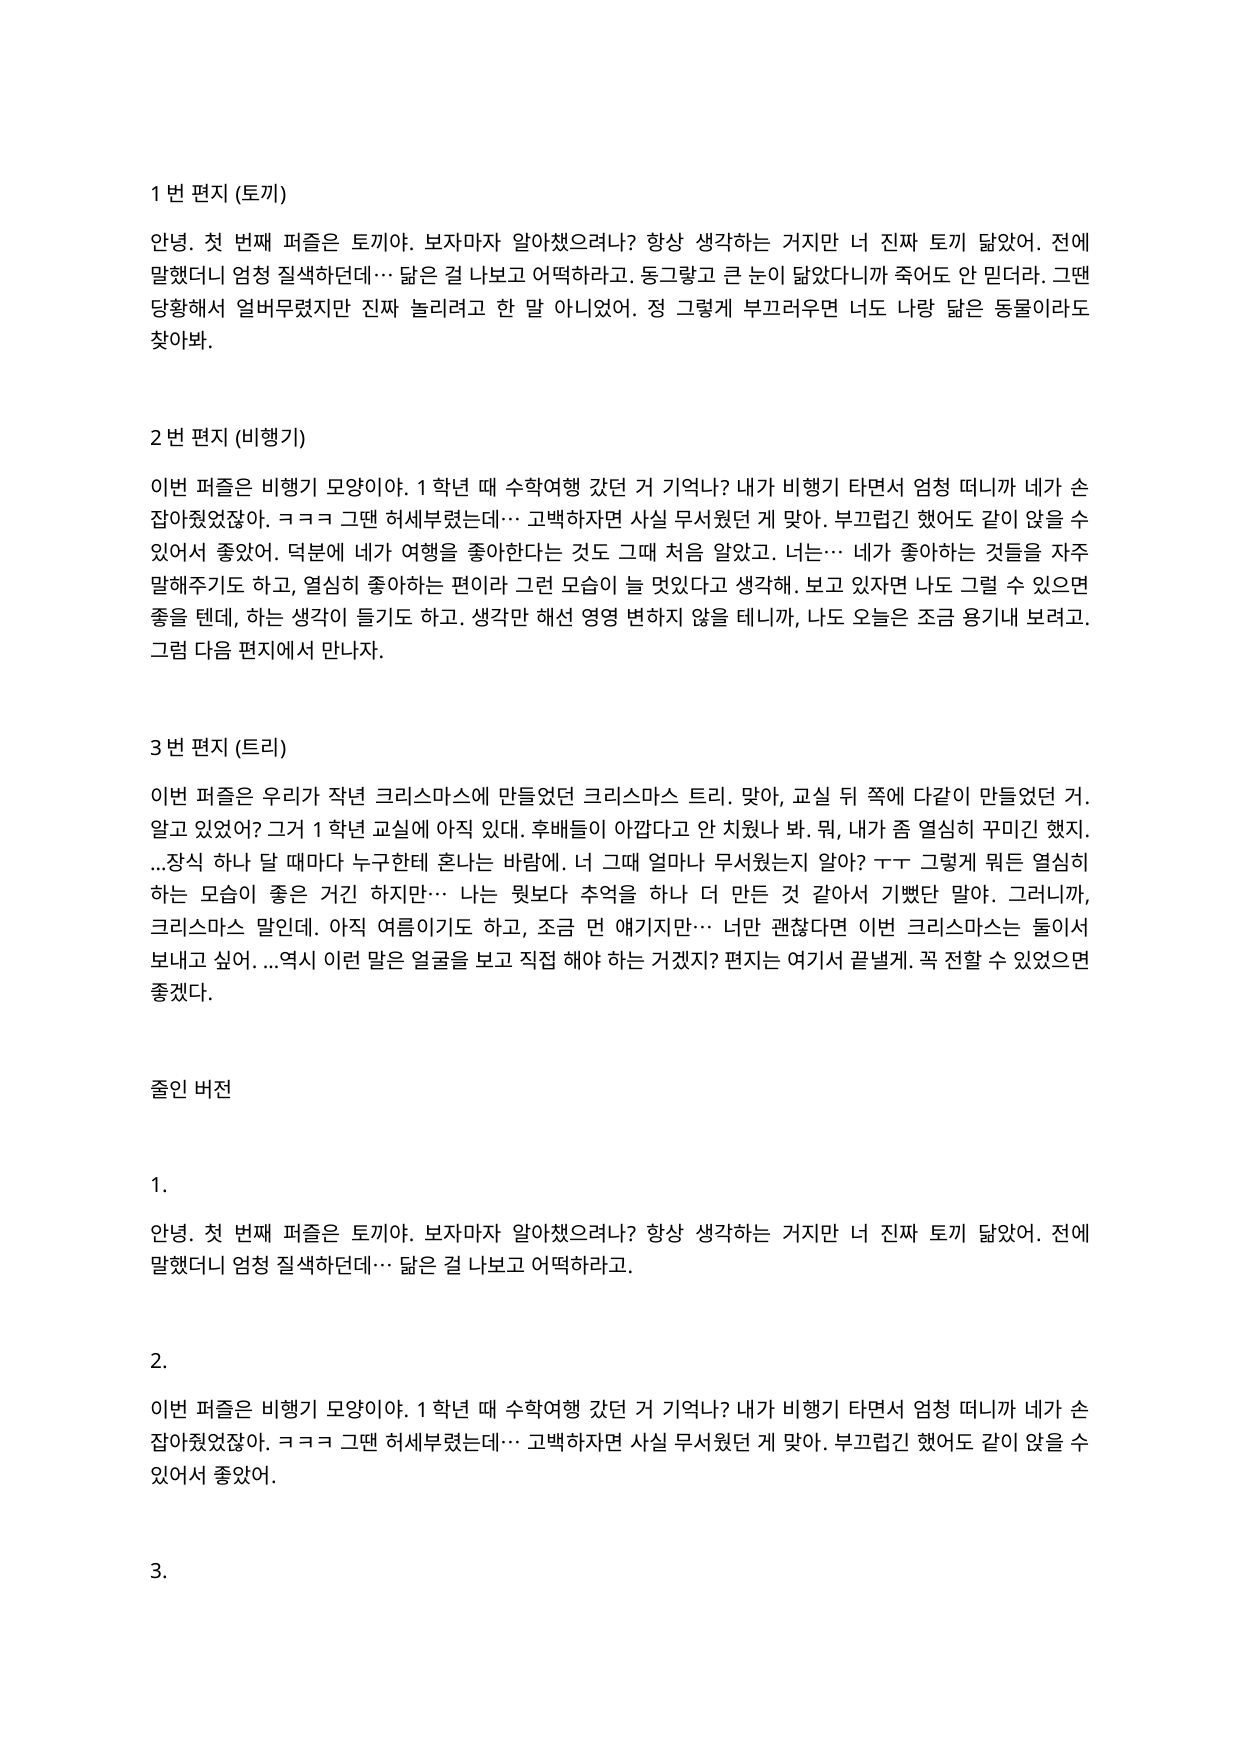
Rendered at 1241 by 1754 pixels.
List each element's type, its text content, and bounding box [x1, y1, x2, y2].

text 1번 편지 (토끼) [150, 177, 1090, 207]
text 2번 편지 (비행기) [150, 421, 1090, 452]
text 3. [150, 1556, 1090, 1584]
text 이번 퍼즐은 비행기 모양이야. 1학년 때 수학여행 갔던 거 기억나? 내가 비행기 타면서 엄청 떠니까 네가 손 잡아줬었잖아. ㅋㅋㅋ 그땐 허세부렸는데… 고백하자면 사실 무서웠던 게 맞아. 부끄럽긴 했어도 같이 앉을 수 있어서 좋았어. 덕분에 네가 여행을 좋아한다는 것도 그때 처음 알았고. 너는… 네가 좋아하는 것들을 자주 말해주기도 하고, 열심히 좋아하는 편이라 그런 모습이 늘 멋있다고 생각해. 보고 있자면 나도 그럴 수 있으면 좋을 텐데, 하는 생각이 들기도 하고. 생각만 해선 영영 변하지 않을 테니까, 나도 오늘은 조금 용기내 보려고. 그럼 다음 편지에서 만나자. [150, 471, 1090, 664]
text 안녕. 첫 번째 퍼즐은 토끼야. 보자마자 알아챘으려나? 항상 생각하는 거지만 너 진짜 토끼 닮았어. 전에 말했더니 엄청 질색하던데… 닮은 걸 나보고 어떡하라고. 동그랗고 큰 눈이 닮았다니까 죽어도 안 믿더라. 그땐 당황해서 얼버무렸지만 진짜 놀리려고 한 말 아니었어. 정 그렇게 부끄러우면 너도 나랑 닮은 동물이라도 찾아봐. [150, 227, 1090, 355]
text 줄인 버전 [150, 1073, 1090, 1103]
text 1. [150, 1170, 1090, 1198]
text 이번 퍼즐은 비행기 모양이야. 1학년 때 수학여행 갔던 거 기억나? 내가 비행기 타면서 엄청 떠니까 네가 손 잡아줬었잖아. ㅋㅋㅋ 그땐 허세부렸는데… 고백하자면 사실 무서웠던 게 맞아. 부끄럽긴 했어도 같이 앉을 수 있어서 좋았어. [150, 1394, 1090, 1489]
text 3번 편지 (트리) [150, 731, 1090, 761]
text 이번 퍼즐은 우리가 작년 크리스마스에 만들었던 크리스마스 트리. 맞아, 교실 뒤 쪽에 다같이 만들었던 거. 알고 있었어? 그거 1학년 교실에 아직 있대. 후배들이 아깝다고 안 치웠나 봐. 뭐, 내가 좀 열심히 꾸미긴 했지. …장식 하나 달 때마다 누구한테 혼나는 바람에. 너 그때 얼마나 무서웠는지 알아? ㅜㅜ 그렇게 뭐든 열심히 하는 모습이 좋은 거긴 하지만… 나는 뭣보다 추억을 하나 더 만든 것 같아서 기뻤단 말야. 그러니까, 크리스마스 말인데. 아직 여름이기도 하고, 조금 먼 얘기지만… 너만 괜찮다면 이번 크리스마스는 둘이서 보내고 싶어. …역시 이런 말은 얼굴을 보고 직접 해야 하는 거겠지? 편지는 여기서 끝낼게. 꼭 전할 수 있었으면 좋겠다. [150, 780, 1090, 1007]
text 2. [150, 1346, 1090, 1375]
text 안녕. 첫 번째 퍼즐은 토끼야. 보자마자 알아챘으려나? 항상 생각하는 거지만 너 진짜 토끼 닮았어. 전에 말했더니 엄청 질색하던데… 닮은 걸 나보고 어떡하라고. [150, 1217, 1090, 1280]
